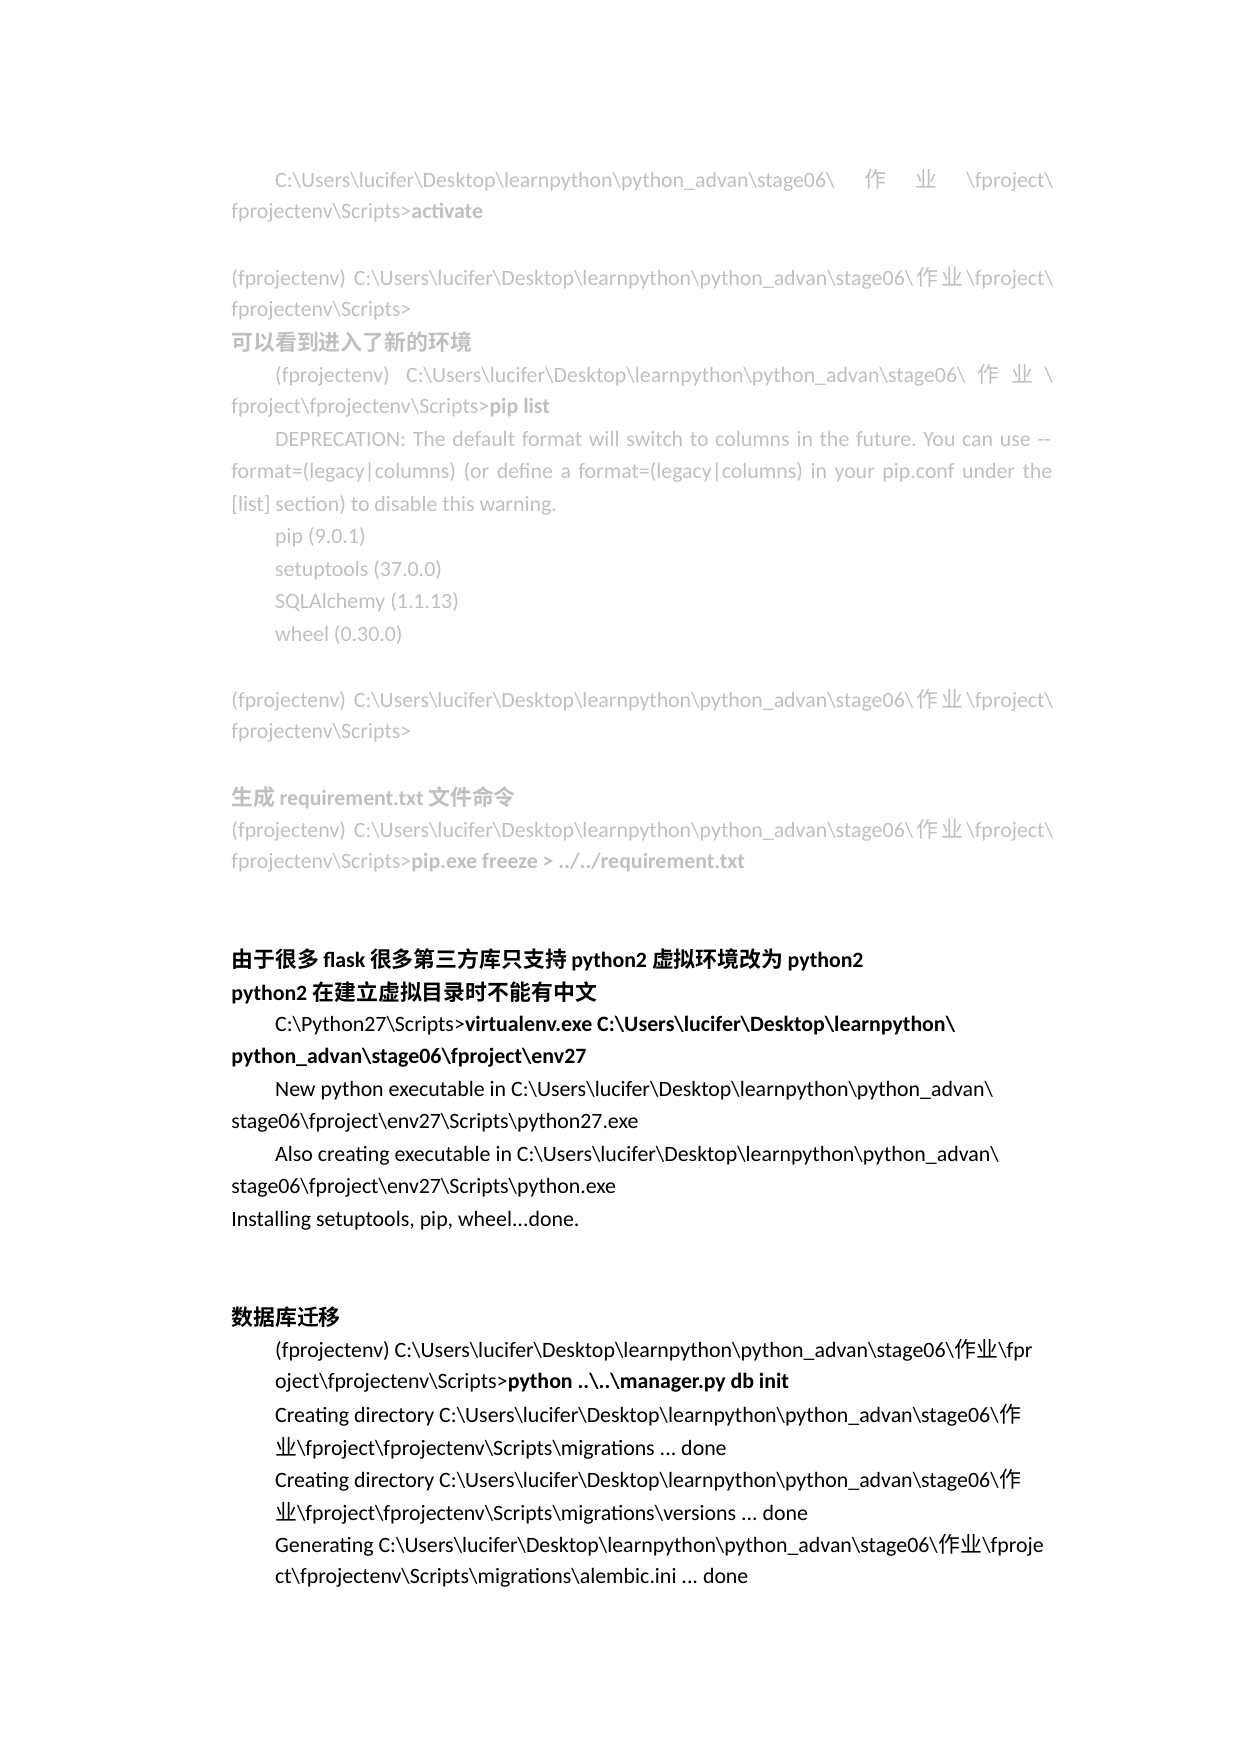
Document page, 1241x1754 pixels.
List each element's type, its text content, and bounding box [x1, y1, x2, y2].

list 生成requirement.txt文件命令 [231, 779, 1053, 812]
list setuptools (37.0.0) [231, 552, 1053, 584]
list 业\fproject\fprojectenv\Scripts\migrations\versions ... done [231, 1494, 1053, 1527]
list New python executable in C:\Users\lucifer\Desktop\learnpython\python_advan\stage06\fproject\env27\Scripts\python27.exe [231, 1072, 1053, 1137]
list python2 在建立虚拟目录时不能有中文 [231, 974, 1053, 1007]
list ct\fprojectenv\Scripts\migrations\alembic.ini ... done [231, 1559, 1053, 1592]
list 数据库迁移 [231, 1299, 1053, 1332]
list 由于很多flask很多第三方库只支持python2 虚拟环境改为python2 [231, 942, 1053, 974]
list DEPRECATION: The default format will switch to columns in the future. You can use --format=(legacy|columns) (or define a format=(legacy|columns) in your pip.conf under the [list] section) to disable this warning. [231, 422, 1053, 519]
list (fprojectenv) C:\Users\lucifer\Desktop\learnpython\python_advan\stage06\作业\fproject\fprojectenv\Scripts>pip list [231, 357, 1053, 422]
list Creating directory C:\Users\lucifer\Desktop\learnpython\python_advan\stage06\作 [231, 1462, 1053, 1494]
list C:\Users\lucifer\Desktop\learnpython\python_advan\stage06\作业\fproject\fprojectenv\Scripts>activate [231, 162, 1053, 227]
list 可以看到进入了新的环境 [231, 324, 1053, 357]
list Also creating executable in C:\Users\lucifer\Desktop\learnpython\python_advan\stage06\fproject\env27\Scripts\python.exe [231, 1137, 1053, 1202]
list (fprojectenv) C:\Users\lucifer\Desktop\learnpython\python_advan\stage06\作业\fproject\fprojectenv\Scripts> [231, 259, 1053, 324]
list C:\Python27\Scripts>virtualenv.exe C:\Users\lucifer\Desktop\learnpython\python_advan\stage06\fproject\env27 [231, 1007, 1053, 1072]
list pip (9.0.1) [231, 519, 1053, 552]
list (fprojectenv) C:\Users\lucifer\Desktop\learnpython\python_advan\stage06\作业\fproject\fprojectenv\Scripts>pip.exe freeze > ../../requirement.txt [231, 812, 1053, 877]
list 业\fproject\fprojectenv\Scripts\migrations ... done [231, 1429, 1053, 1462]
list SQLAlchemy (1.1.13) [231, 584, 1053, 617]
list oject\fprojectenv\Scripts>python ..\..\manager.py db init [231, 1364, 1053, 1397]
list (fprojectenv) C:\Users\lucifer\Desktop\learnpython\python_advan\stage06\作业\fproject\fprojectenv\Scripts> [231, 682, 1053, 747]
list (fprojectenv) C:\Users\lucifer\Desktop\learnpython\python_advan\stage06\作业\fpr [231, 1332, 1053, 1364]
list Generating C:\Users\lucifer\Desktop\learnpython\python_advan\stage06\作业\fproje [231, 1527, 1053, 1559]
list Creating directory C:\Users\lucifer\Desktop\learnpython\python_advan\stage06\作 [231, 1397, 1053, 1429]
list Installing setuptools, pip, wheel...done. [231, 1202, 1053, 1234]
list wheel (0.30.0) [231, 617, 1053, 649]
